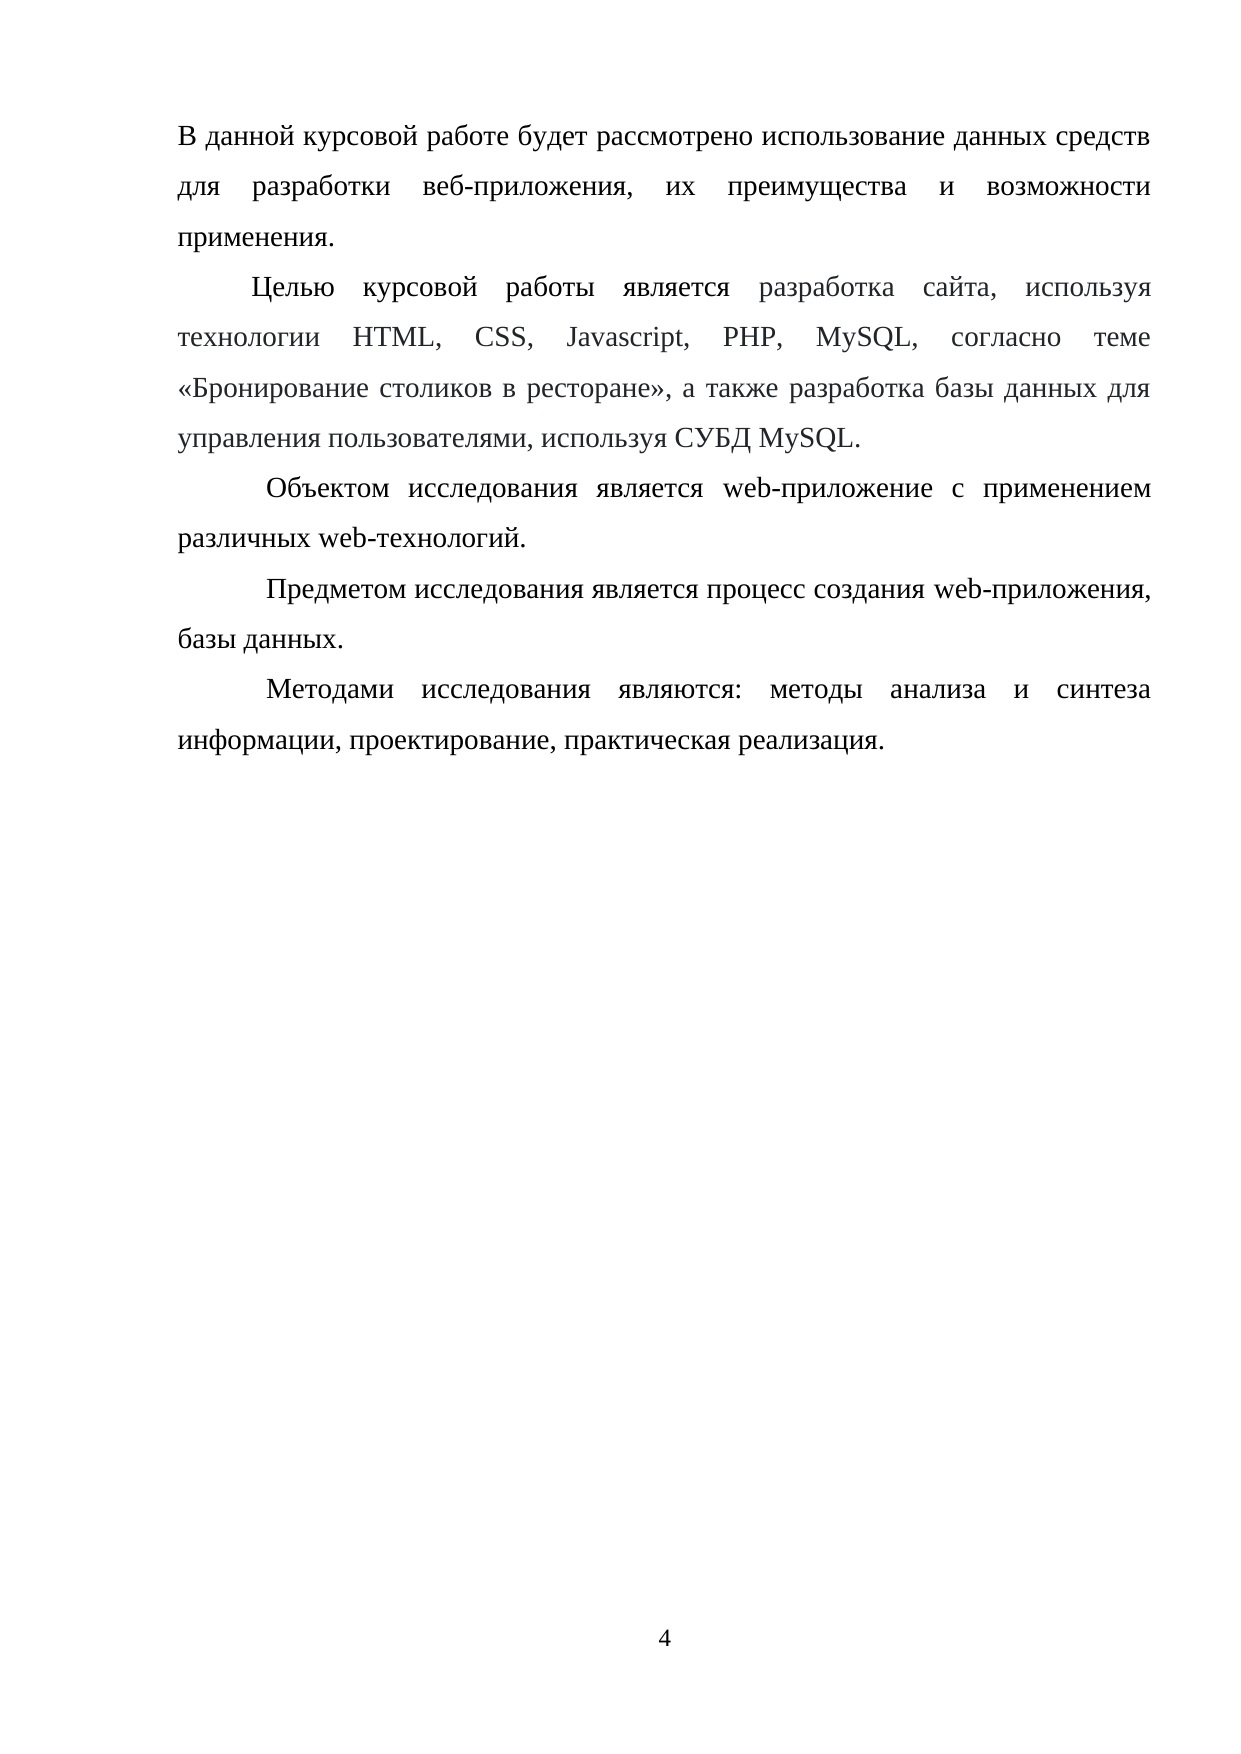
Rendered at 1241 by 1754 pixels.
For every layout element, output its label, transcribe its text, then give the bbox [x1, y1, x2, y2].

text Целью курсовой работы является разработка сайта, используя технологии HTML, CSS, Javascript, PHP, MySQL, согласно теме «Бронирование столиков в ресторане», а также разработка базы данных для управления пользователями, используя СУБД MySQL. [177, 269, 1152, 453]
text Методами иcследования являются: методы анализа и синтеза информации, проектирование, практическая реализация. [177, 672, 1152, 755]
text Предметом исследования является процесс создания web-приложения, базы данных. [177, 571, 1152, 655]
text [177, 118, 1152, 252]
text Объектом исследования является web-приложение с применением различных web-технологий. [177, 470, 1152, 554]
